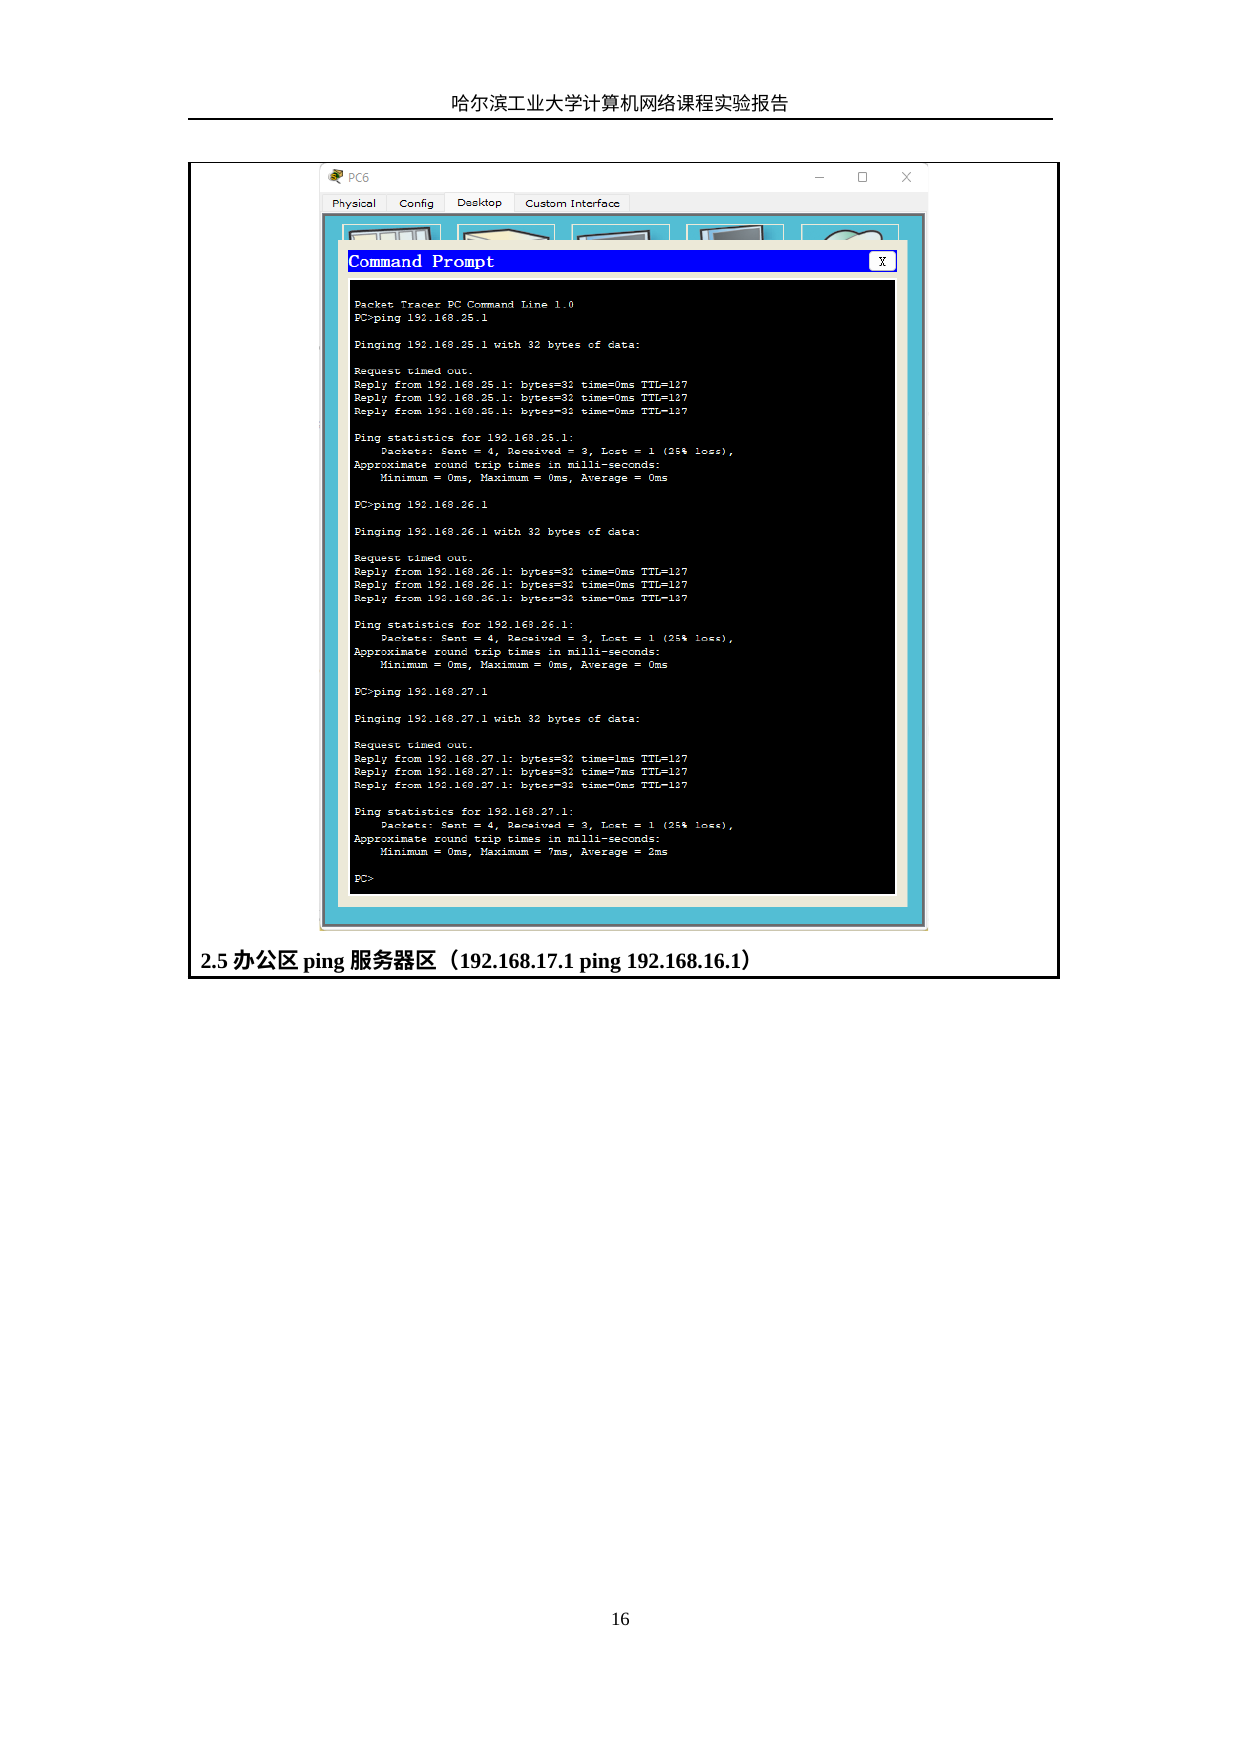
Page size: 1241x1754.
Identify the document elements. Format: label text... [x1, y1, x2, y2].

table_cell 一、Cisco Packet Tracer 网络拓扑图搭建 二、各分区互相ping 操作 除了宿舍区的用户只能访问服务器区资源外，其它终端之间都可以互相访问。 2.1 服务器区子网内互相ping（192.168.16.1 ping 192.168.16.3） 2.2 办公区子网间互相ping（192.168.18.1 ping 192.168.17.1 和192.168.17.17） 2.3 教学区子网内互相ping（192.168.19.1 ping 192.168.19.3） 2.4 宿舍区子网间互相ping（192.168.24.1 ping 192.168.25.1、192.168.26.1 和192.168.27.1） 2.5 办公区ping 服务器区（192.168.17.1 ping 192.168.16.1） 2.6 教学区ping 服务器区（192.168.19.2 ping 192.168.16.1） 2.7 宿舍区ping 服务器区（192.168.24.1 ping 192.168.16.1） 2.8 办公区ping 教学区（192.168.17.1 ping 192.168.19.1） 2.9 教学区ping 办公区（192.168.19.1 ping 192.168.17.1） 2.10 宿舍区ping 办公区和教学区（192.168.25.1 ping 192.168.17.1 和192.168.18.1） [191, 163, 1057, 976]
picture [319, 163, 929, 931]
